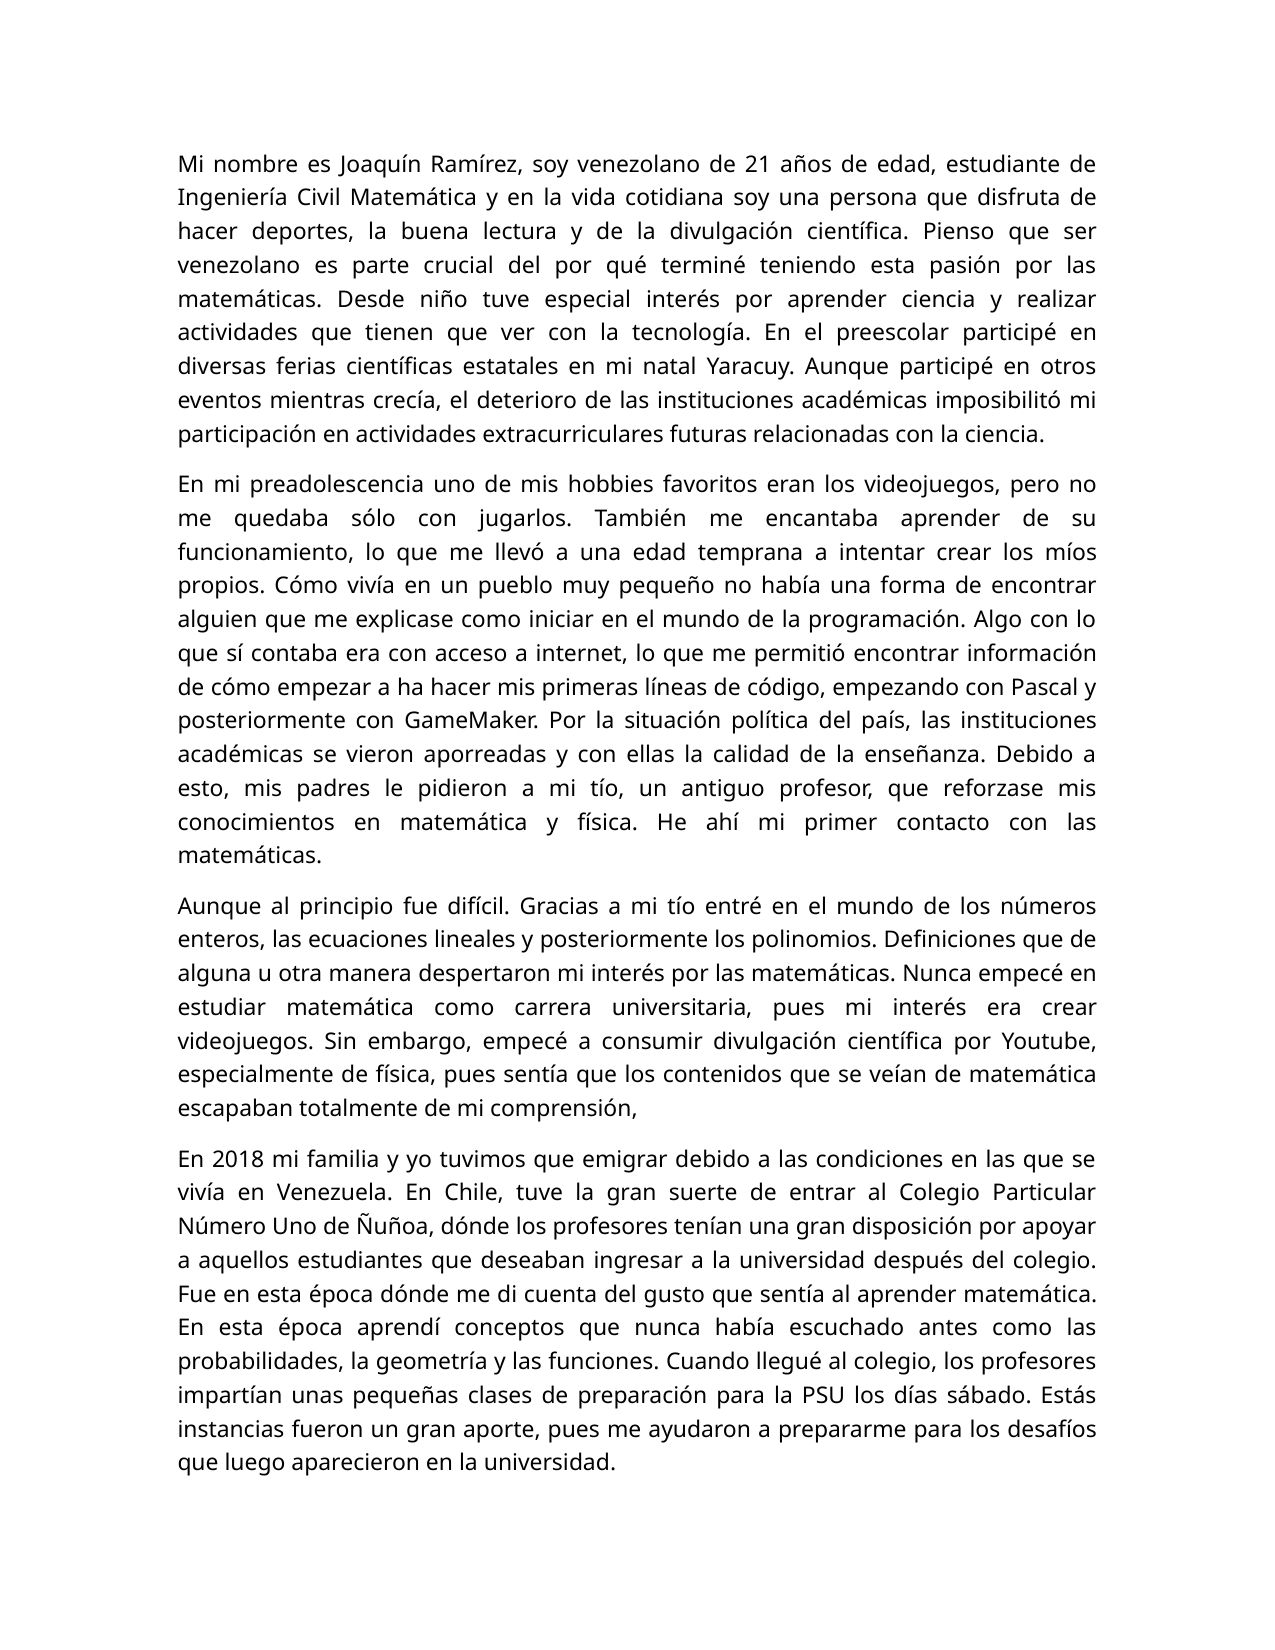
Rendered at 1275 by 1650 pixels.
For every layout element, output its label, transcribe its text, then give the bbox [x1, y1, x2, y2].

text En 2018 mi familia y yo tuvimos que emigrar debido a las condiciones en las que se vivía en Venezuela. En Chile, tuve la gran suerte de entrar al Colegio Particular Número Uno de Ñuñoa, dónde los profesores tenían una gran disposición por apoyar a aquellos estudiantes que deseaban ingresar a la universidad después del colegio. Fue en esta época dónde me di cuenta del gusto que sentía al aprender matemática. En esta época aprendí conceptos que nunca había escuchado antes como las probabilidades, la geometría y las funciones. Cuando llegué al colegio, los profesores impartían unas pequeñas clases de preparación para la PSU los días sábado. Estás instancias fueron un gran aporte, pues me ayudaron a prepararme para los desafíos que luego aparecieron en la universidad. [177, 1143, 1098, 1478]
text En mi preadolescencia uno de mis hobbies favoritos eran los videojuegos, pero no me quedaba sólo con jugarlos. También me encantaba aprender de su funcionamiento, lo que me llevó a una edad temprana a intentar crear los míos propios. Cómo vivía en un pueblo muy pequeño no había una forma de encontrar alguien que me explicase como iniciar en el mundo de la programación. Algo con lo que sí contaba era con acceso a internet, lo que me permitió encontrar información de cómo empezar a ha hacer mis primeras líneas de código, empezando con Pascal y posteriormente con GameMaker. Por la situación política del país, las instituciones académicas se vieron aporreadas y con ellas la calidad de la enseñanza. Debido a esto, mis padres le pidieron a mi tío, un antiguo profesor, que reforzase mis conocimientos en matemática y física. He ahí mi primer contacto con las matemáticas. [177, 468, 1098, 871]
text Aunque al principio fue difícil. Gracias a mi tío entré en el mundo de los números enteros, las ecuaciones lineales y posteriormente los polinomios. Definiciones que de alguna u otra manera despertaron mi interés por las matemáticas. Nunca empecé en estudiar matemática como carrera universitaria, pues mi interés era crear videojuegos. Sin embargo, empecé a consumir divulgación científica por Youtube, especialmente de física, pues sentía que los contenidos que se veían de matemática escapaban totalmente de mi comprensión, [177, 890, 1098, 1123]
text Mi nombre es Joaquín Ramírez, soy venezolano de 21 años de edad, estudiante de Ingeniería Civil Matemática y en la vida cotidiana soy una persona que disfruta de hacer deportes, la buena lectura y de la divulgación científica. Pienso que ser venezolano es parte crucial del por qué terminé teniendo esta pasión por las matemáticas. Desde niño tuve especial interés por aprender ciencia y realizar actividades que tienen que ver con la tecnología. En el preescolar participé en diversas ferias científicas estatales en mi natal Yaracuy. Aunque participé en otros eventos mientras crecía, el deterioro de las instituciones académicas imposibilitó mi participación en actividades extracurriculares futuras relacionadas con la ciencia. [177, 148, 1098, 449]
